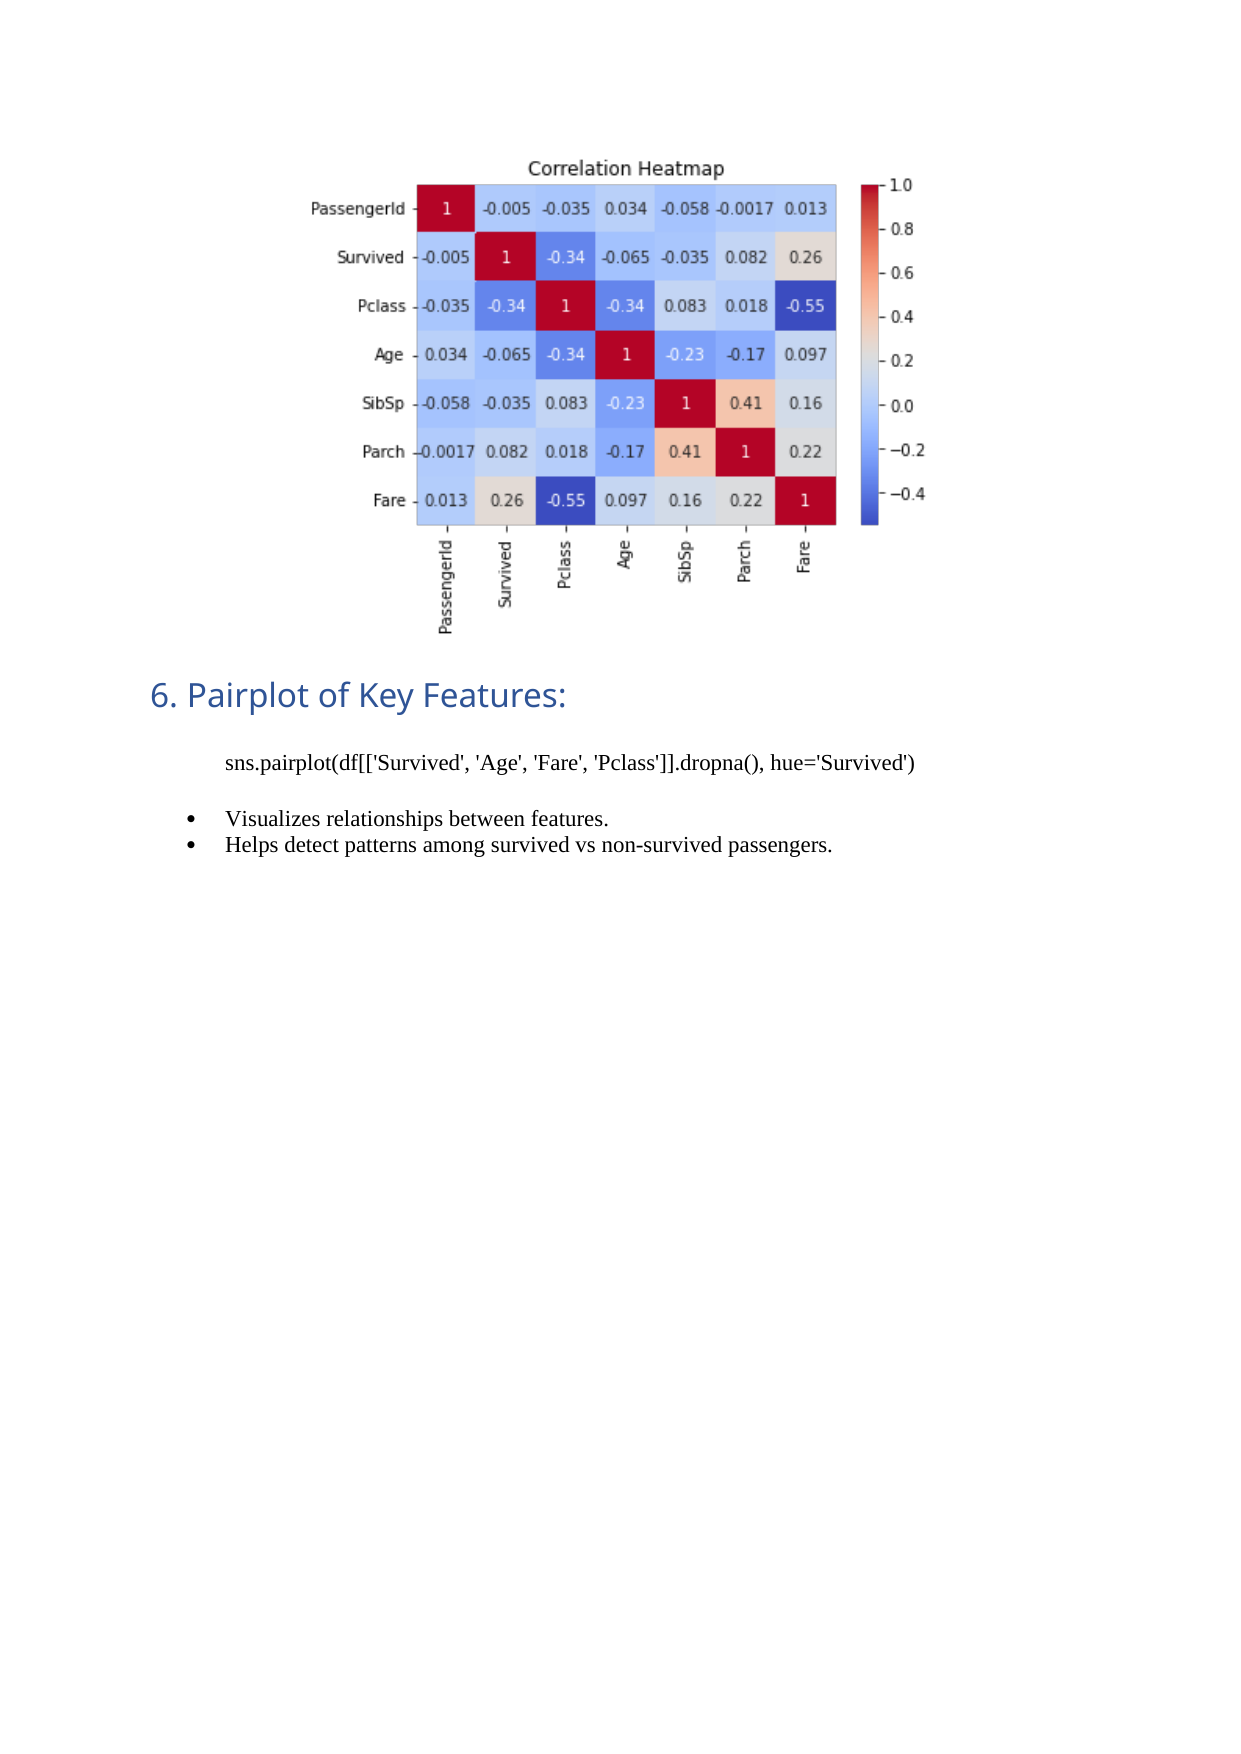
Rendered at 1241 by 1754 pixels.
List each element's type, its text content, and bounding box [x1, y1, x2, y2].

list Visualizes relationships between features. [187, 805, 1090, 831]
picture [300, 150, 938, 643]
text sns.pairplot(df[['Survived', 'Age', 'Fare', 'Pclass']].dropna(), hue='Survived') [150, 749, 1090, 776]
subtitle 6. Pairplot of Key Features: [150, 671, 1090, 717]
list Helps detect patterns among survived vs non-survived passengers. [187, 831, 1090, 858]
